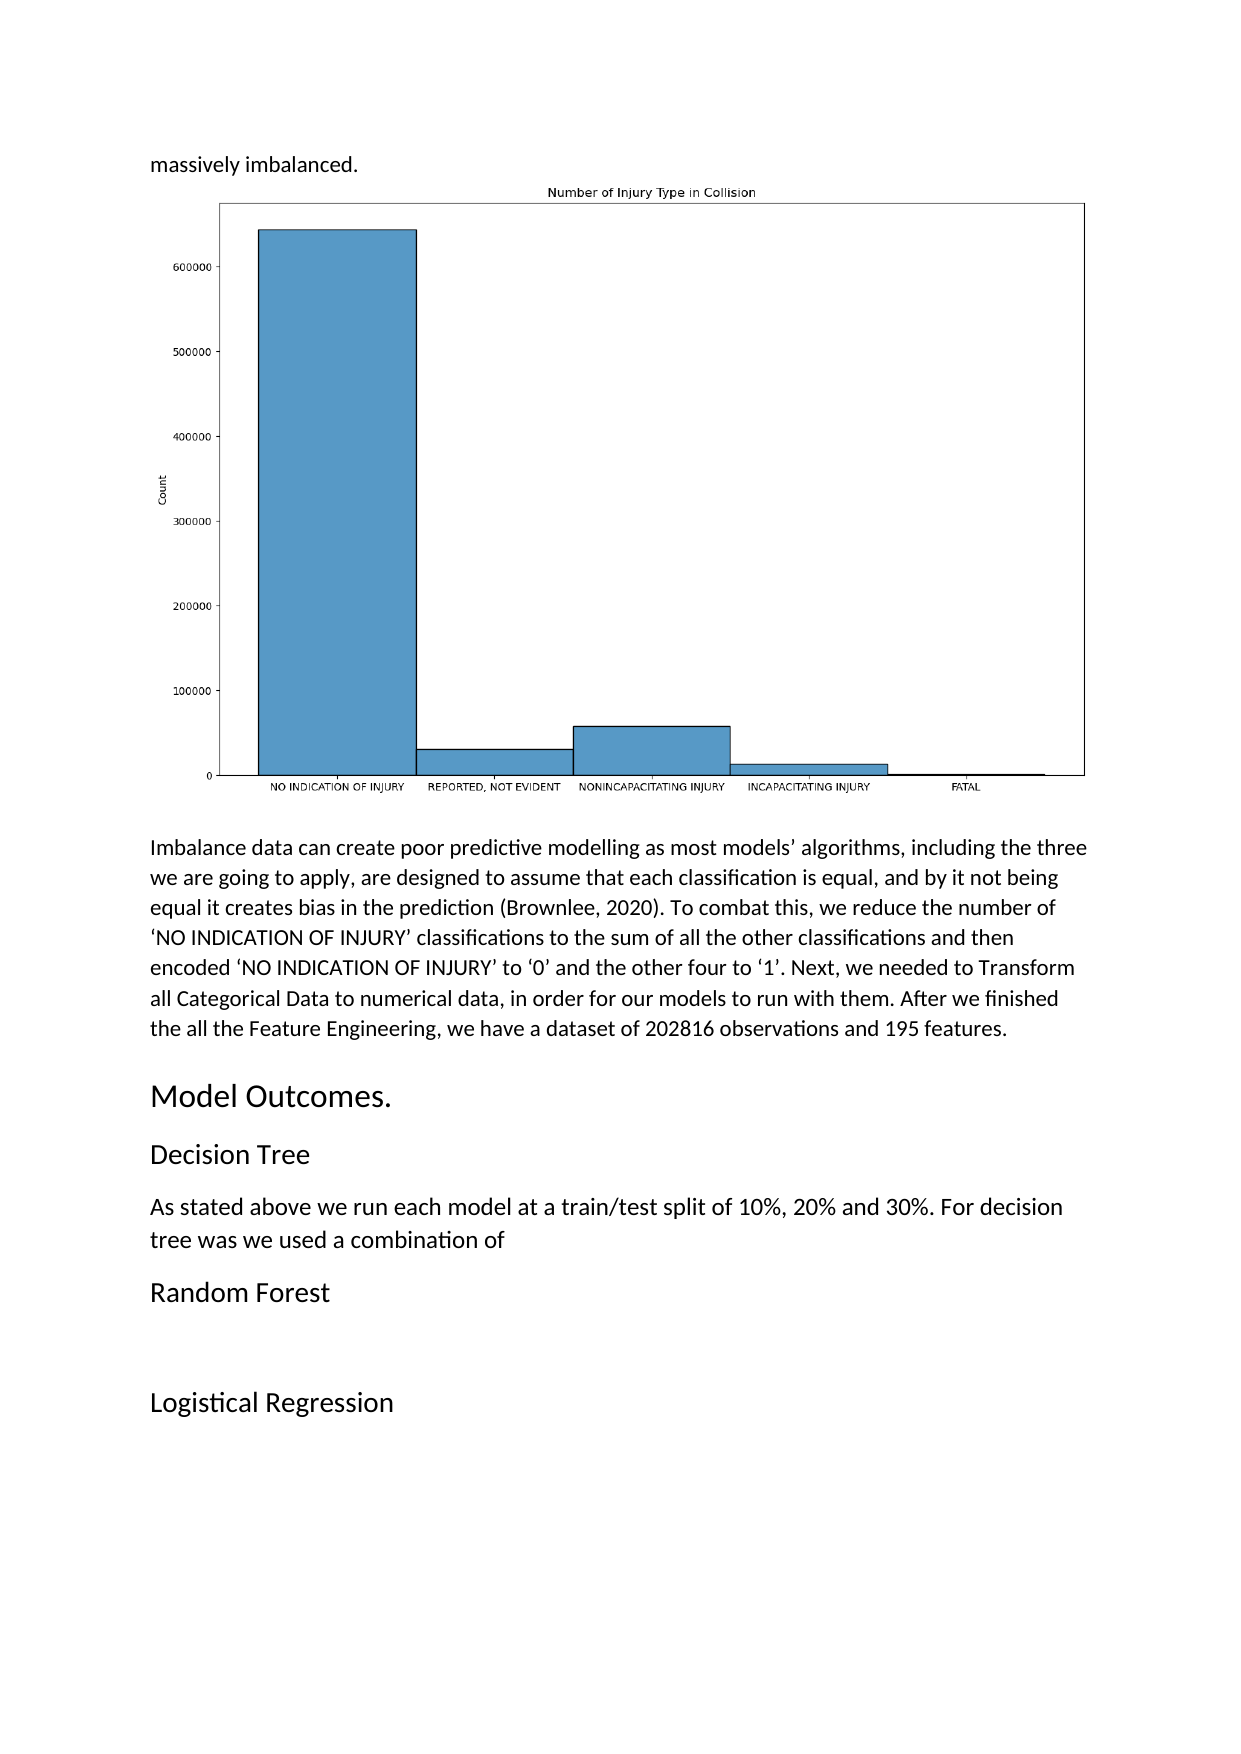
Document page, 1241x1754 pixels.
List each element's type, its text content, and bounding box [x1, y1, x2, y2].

text Imbalance data can create poor predictive modelling as most models’ algorithms, including the three we are going to apply, are designed to assume that each classification is equal, and by it not being equal it creates bias in the prediction (Brownlee, 2020). To combat this, we reduce the number of ‘NO INDICATION OF INJURY’ classifications to the sum of all the other classifications and then encoded ‘NO INDICATION OF INJURY’ to ‘0’ and the other four to ‘1’. Next, we needed to Transform all Categorical Data to numerical data, in order for our models to run with them. After we finished the all the Feature Engineering, we have a dataset of 202816 observations and 195 features. Model Outcomes. [150, 833, 1090, 1116]
picture [150, 180, 1091, 814]
text Decision Tree [150, 1136, 1090, 1172]
text As stated above we run each model at a train/test split of 10%, 20% and 30%. For decision tree was we used a combination of [150, 1191, 1090, 1254]
text Logistical Regression [150, 1384, 1090, 1419]
text Random Forest [150, 1274, 1090, 1309]
